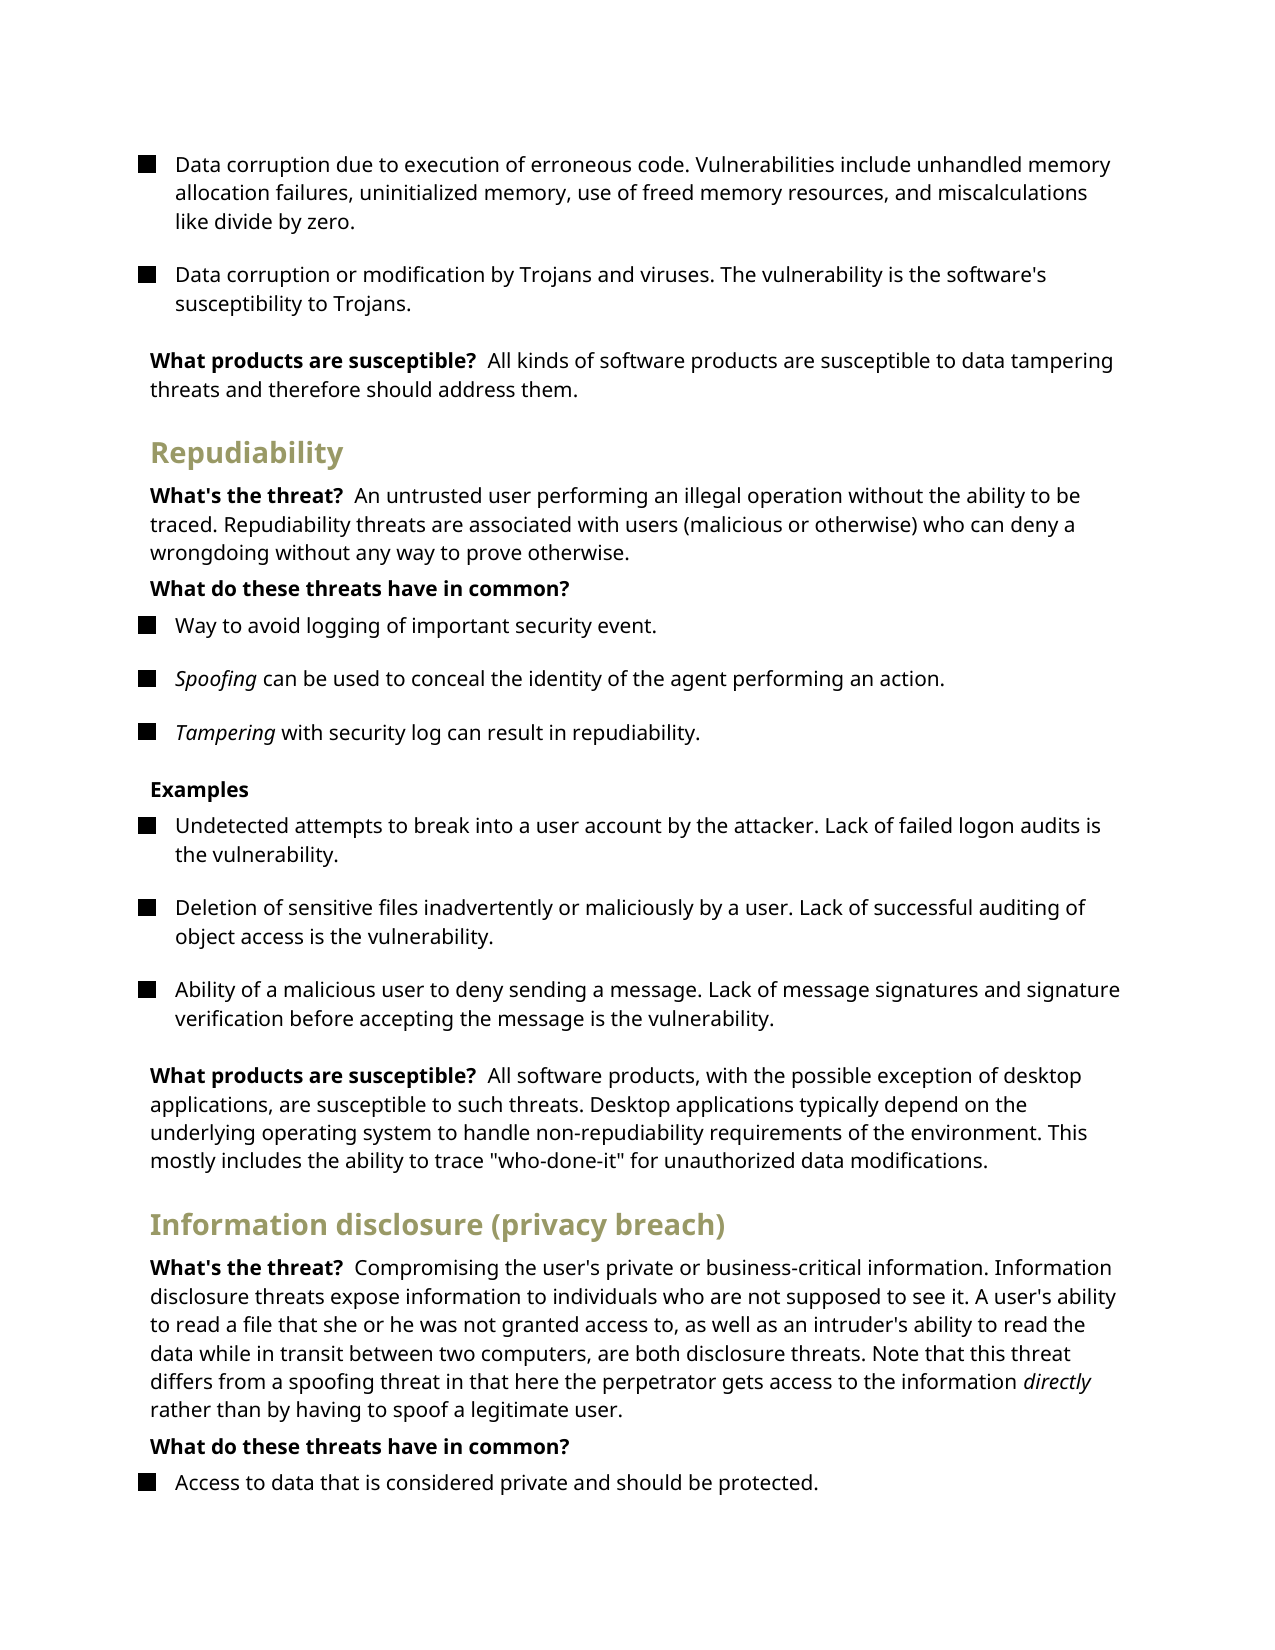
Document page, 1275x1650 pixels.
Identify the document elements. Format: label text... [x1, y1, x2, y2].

text What do these threats have in common? [150, 1432, 1125, 1460]
picture [138, 723, 156, 740]
text What's the threat? An untrusted user performing an illegal operation without the ability to be traced. Repudiability threats are associated with users (malicious or otherwise) who can deny a wrongdoing without any way to prove otherwise. [150, 481, 1125, 567]
picture [138, 266, 156, 283]
list Undetected attempts to break into a user account by the attacker. Lack of failed logon audits is the vulnerability. [137, 812, 1125, 868]
text Repudiability [150, 432, 1125, 472]
text What products are susceptible? All software products, with the possible exception of desktop applications, are susceptible to such threats. Desktop applications typically depend on the underlying operating system to handle non-repudiability requirements of the environment. This mostly includes the ability to trace "who-done-it" for unauthorized data modifications. [150, 1061, 1125, 1175]
list Data corruption due to execution of erroneous code. Vulnerabilities include unhandled memory allocation failures, uninitialized memory, use of freed memory resources, and miscalculations like divide by zero. [137, 150, 1125, 235]
text Information disclosure (privacy breach) [150, 1204, 1125, 1244]
text What's the threat? Compromising the user's private or business-critical information. Information disclosure threats expose information to individuals who are not supposed to see it. A user's ability to read a file that she or he was not granted access to, as well as an intruder's ability to read the data while in transit between two computers, are both disclosure threats. Note that this threat differs from a spoofing threat in that here the perpetrator gets access to the information directly rather than by having to spoof a legitimate user. [150, 1253, 1125, 1424]
picture [138, 981, 156, 998]
list Tampering with security log can result in repudiability. [137, 718, 1125, 746]
text Examples [150, 775, 1125, 804]
picture [138, 155, 156, 173]
list Deletion of sensitive files inadvertently or maliciously by a user. Lack of successful auditing of object access is the vulnerability. [137, 893, 1125, 950]
text What do these threats have in common? [150, 574, 1125, 603]
list Spoofing can be used to conceal the identity of the agent performing an action. [137, 664, 1125, 693]
picture [138, 899, 156, 916]
list Access to data that is considered private and should be protected. [137, 1468, 1125, 1496]
picture [138, 817, 156, 834]
picture [138, 1473, 156, 1491]
text What products are susceptible? All kinds of software products are susceptible to data tampering threats and therefore should address them. [150, 346, 1125, 403]
picture [138, 670, 156, 687]
list Data corruption or modification by Trojans and viruses. The vulnerability is the software's susceptibility to Trojans. [137, 260, 1125, 317]
picture [138, 616, 156, 634]
list Way to avoid logging of important security event. [137, 611, 1125, 639]
list Ability of a malicious user to deny sending a message. Lack of message signatures and signature verification before accepting the message is the vulnerability. [137, 975, 1125, 1032]
